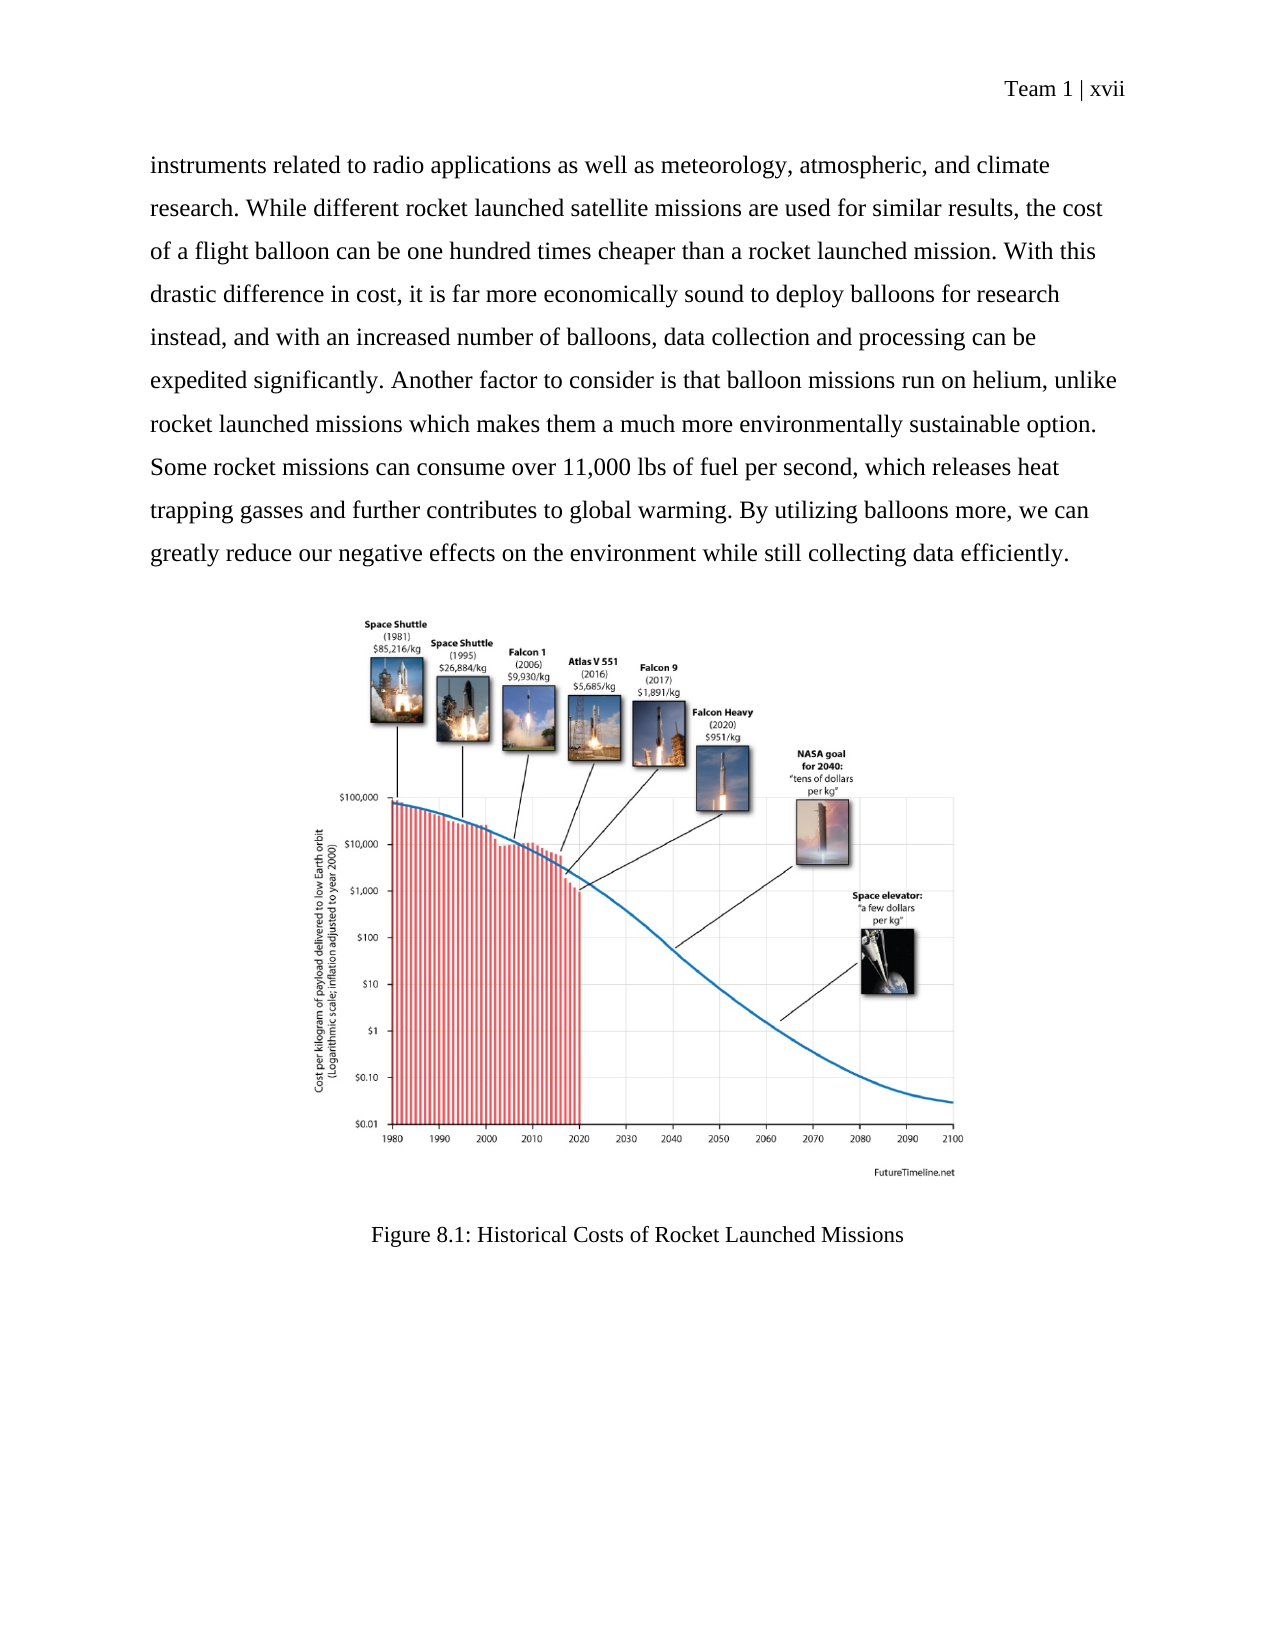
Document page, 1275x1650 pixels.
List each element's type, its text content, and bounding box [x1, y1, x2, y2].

text Figure 8.1: Historical Costs of Rocket Launched Missions [150, 1221, 1125, 1247]
picture [308, 606, 967, 1194]
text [150, 150, 1125, 567]
